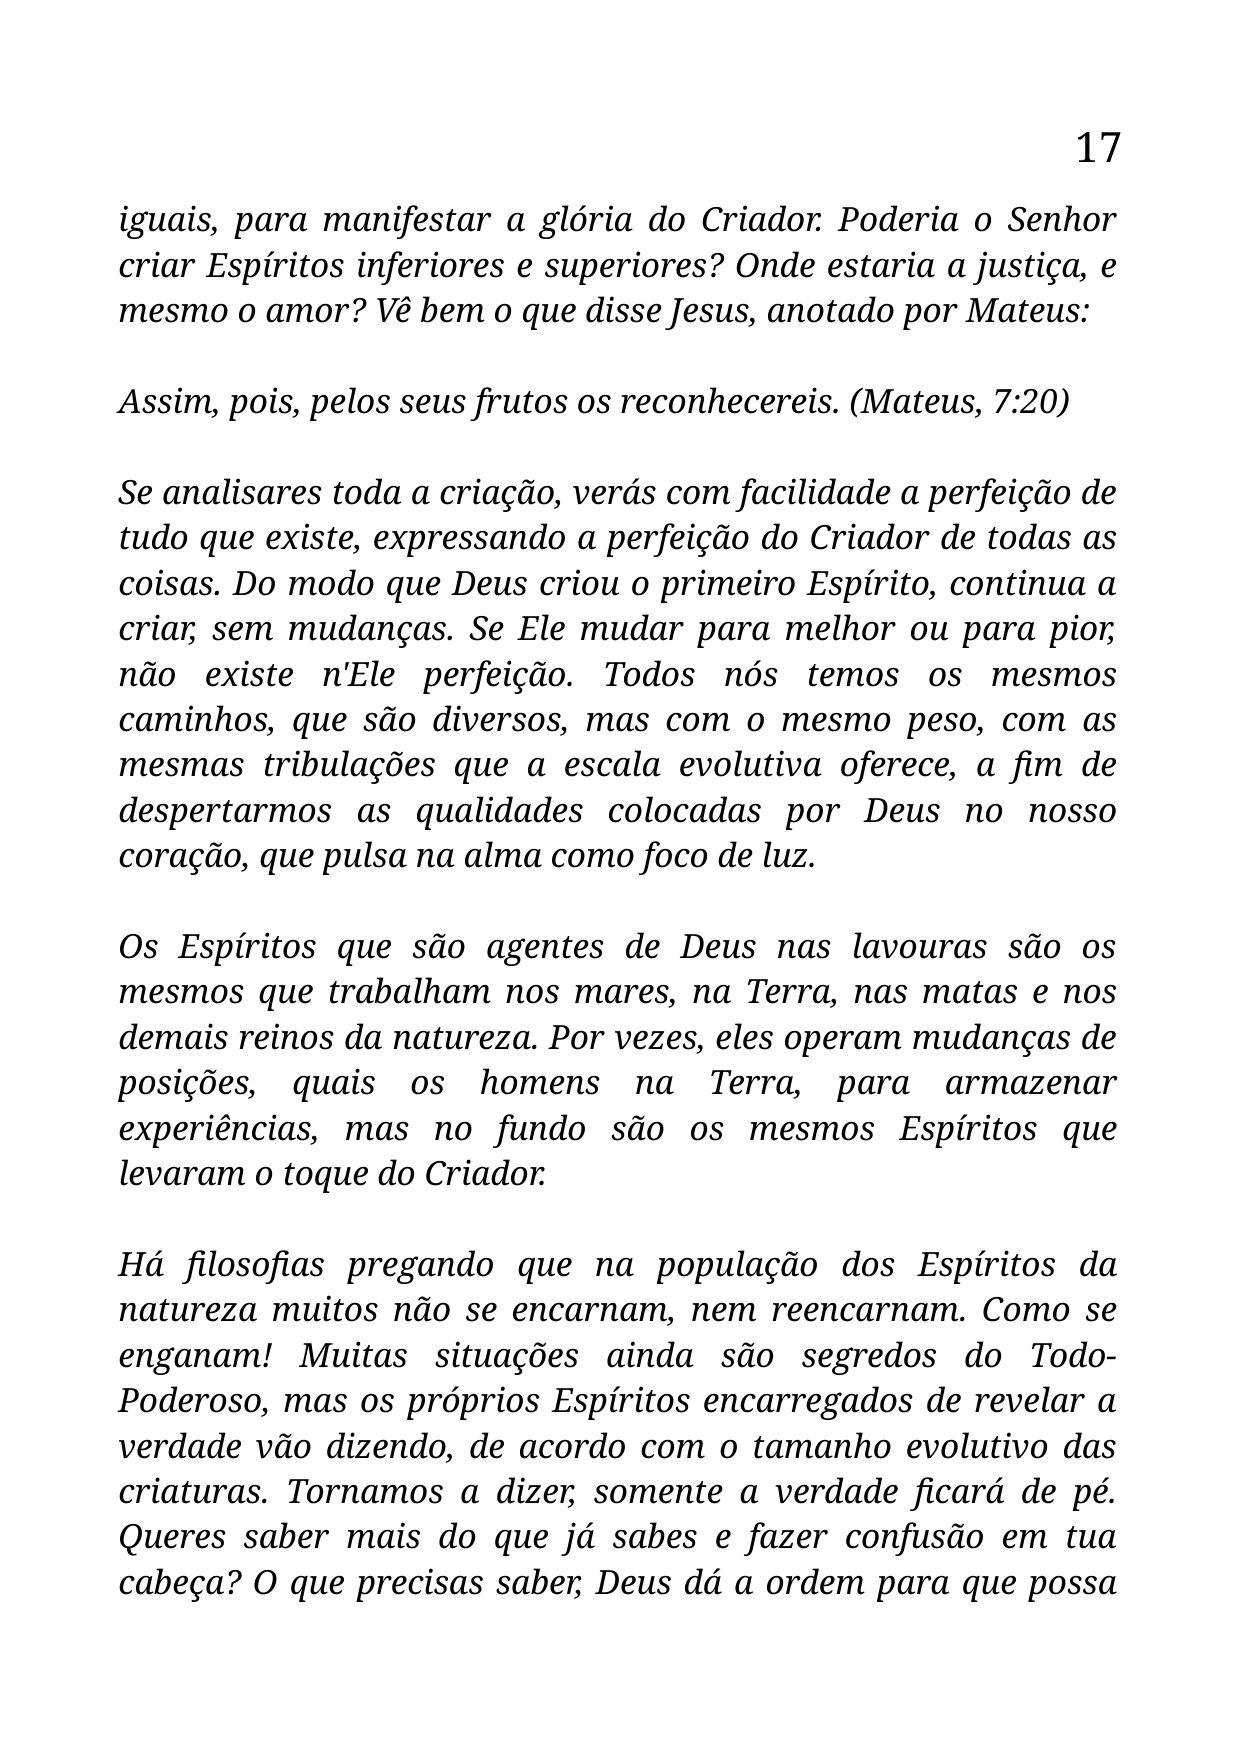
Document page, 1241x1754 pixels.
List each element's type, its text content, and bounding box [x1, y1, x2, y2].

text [118, 1241, 1122, 1604]
text Os Espíritos que são agentes de Deus nas lavouras são os mesmos que trabalham nos mares, na Terra, nas matas e nos demais reinos da natureza. Por vezes, eles operam mudanças de posições, quais os homens na Terra, para armazenar experiências, mas no fundo são os mesmos Espíritos que levaram o toque do Criador. [118, 923, 1122, 1195]
text Se analisares toda a criação, verás com facilidade a perfeição de tudo que existe, expressando a perfeição do Criador de todas as coisas. Do modo que Deus criou o primeiro Espírito, continua a criar, sem mudanças. Se Ele mudar para melhor ou para pior, não existe n'Ele perfeição. Todos nós temos os mesmos caminhos, que são diversos, mas com o mesmo peso, com as mesmas tribulações que a escala evolutiva oferece, a fim de despertarmos as qualidades colocadas por Deus no nosso coração, que pulsa na alma como foco de luz. [118, 469, 1122, 877]
text Assim, pois, pelos seus frutos os reconhecereis. (Mateus, 7:20) [118, 378, 1122, 423]
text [118, 196, 1122, 332]
